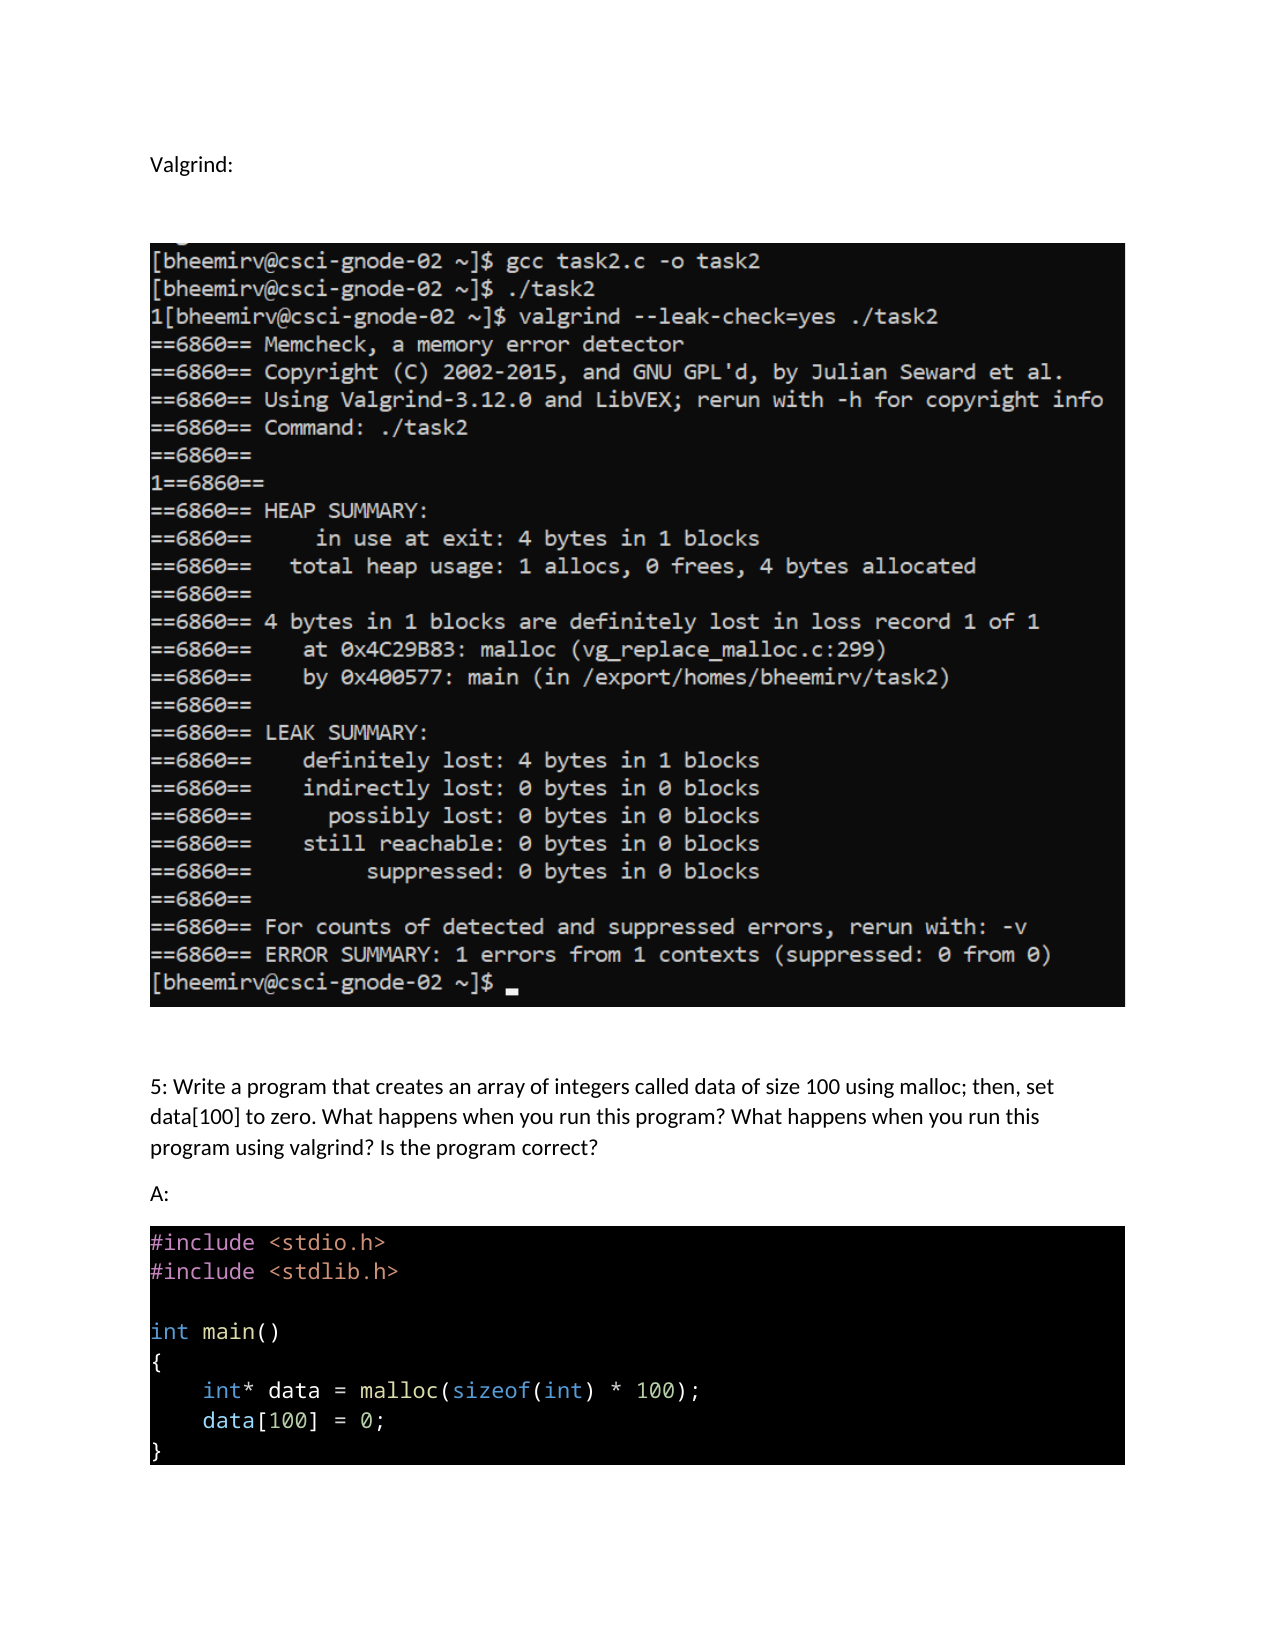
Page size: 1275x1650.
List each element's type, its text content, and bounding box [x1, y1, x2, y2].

text 5: Write a program that creates an array of integers called data of size 100 using malloc; then, set data[100] to zero. What happens when you run this program? What happens when you run this program using valgrind? Is the program correct? [150, 1072, 1091, 1161]
text int* data = malloc(sizeof(int) * 100); [150, 1375, 1125, 1405]
picture [150, 243, 1125, 1007]
text { [150, 1346, 1125, 1375]
text Valgrind: [150, 150, 1105, 178]
text data[100] = 0; [150, 1405, 1125, 1435]
text } [150, 1435, 1125, 1465]
text int main() [150, 1316, 1125, 1346]
text #include <stdio.h> [150, 1226, 1125, 1256]
text A: [150, 1179, 1091, 1208]
text #include <stdlib.h> [150, 1256, 1125, 1286]
